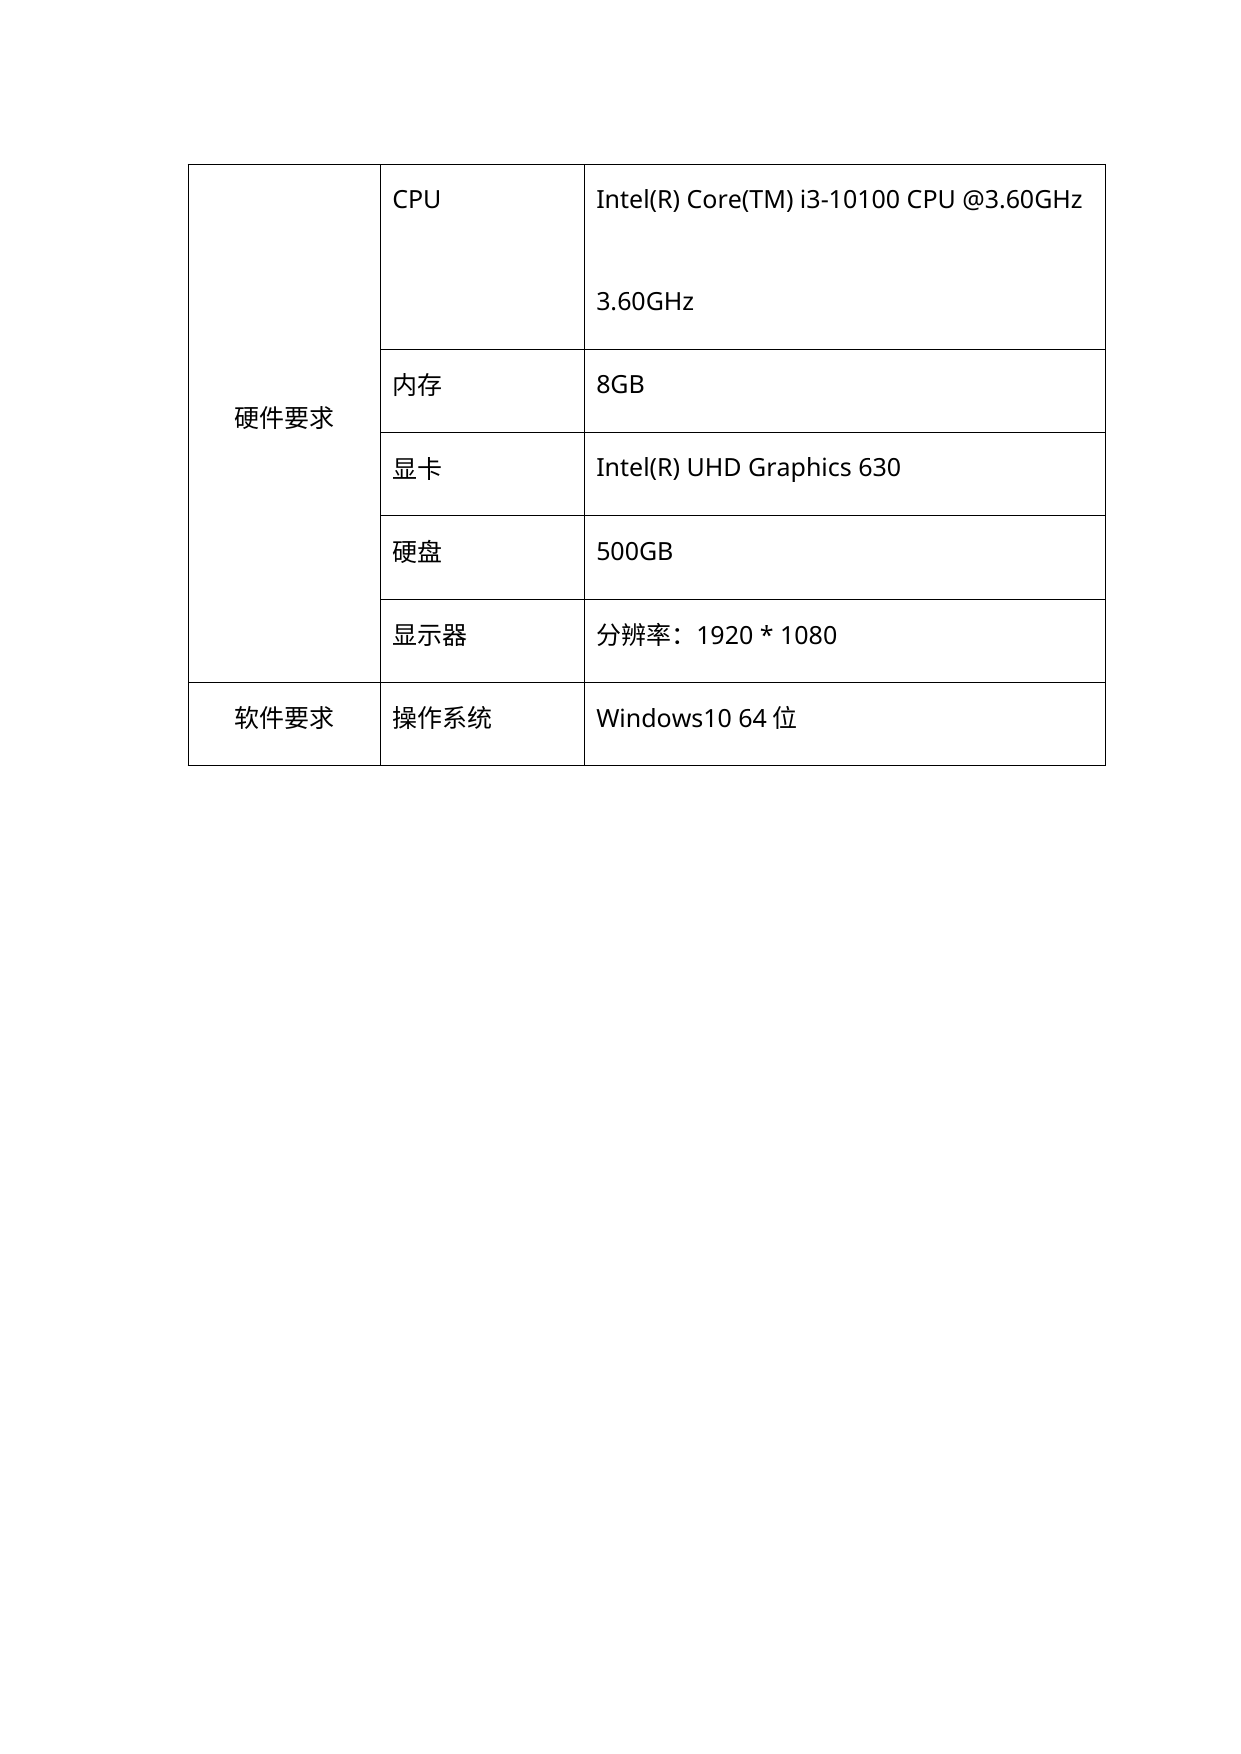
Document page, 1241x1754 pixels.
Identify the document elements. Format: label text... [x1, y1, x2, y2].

table_cell 操作系统 [381, 683, 584, 765]
table_cell 分辨率：1920 * 1080 [585, 600, 1105, 682]
table_header Intel(R) Core(TM) i3-10100 CPU @3.60GHz 3.60GHz [585, 165, 1105, 349]
table_cell 显示器 [381, 600, 584, 682]
table_cell 8GB [585, 350, 1105, 432]
table_cell 显卡 [381, 433, 584, 515]
table_cell 硬盘 [381, 516, 584, 599]
table_cell 软件要求 [189, 683, 380, 765]
table_header CPU [381, 165, 584, 349]
table_header 硬件要求 [189, 165, 380, 682]
table_cell 500GB [585, 516, 1105, 599]
table_cell Intel(R) UHD Graphics 630 [585, 433, 1105, 515]
table_cell 内存 [381, 350, 584, 432]
table_cell Windows10 64位 [585, 683, 1105, 765]
